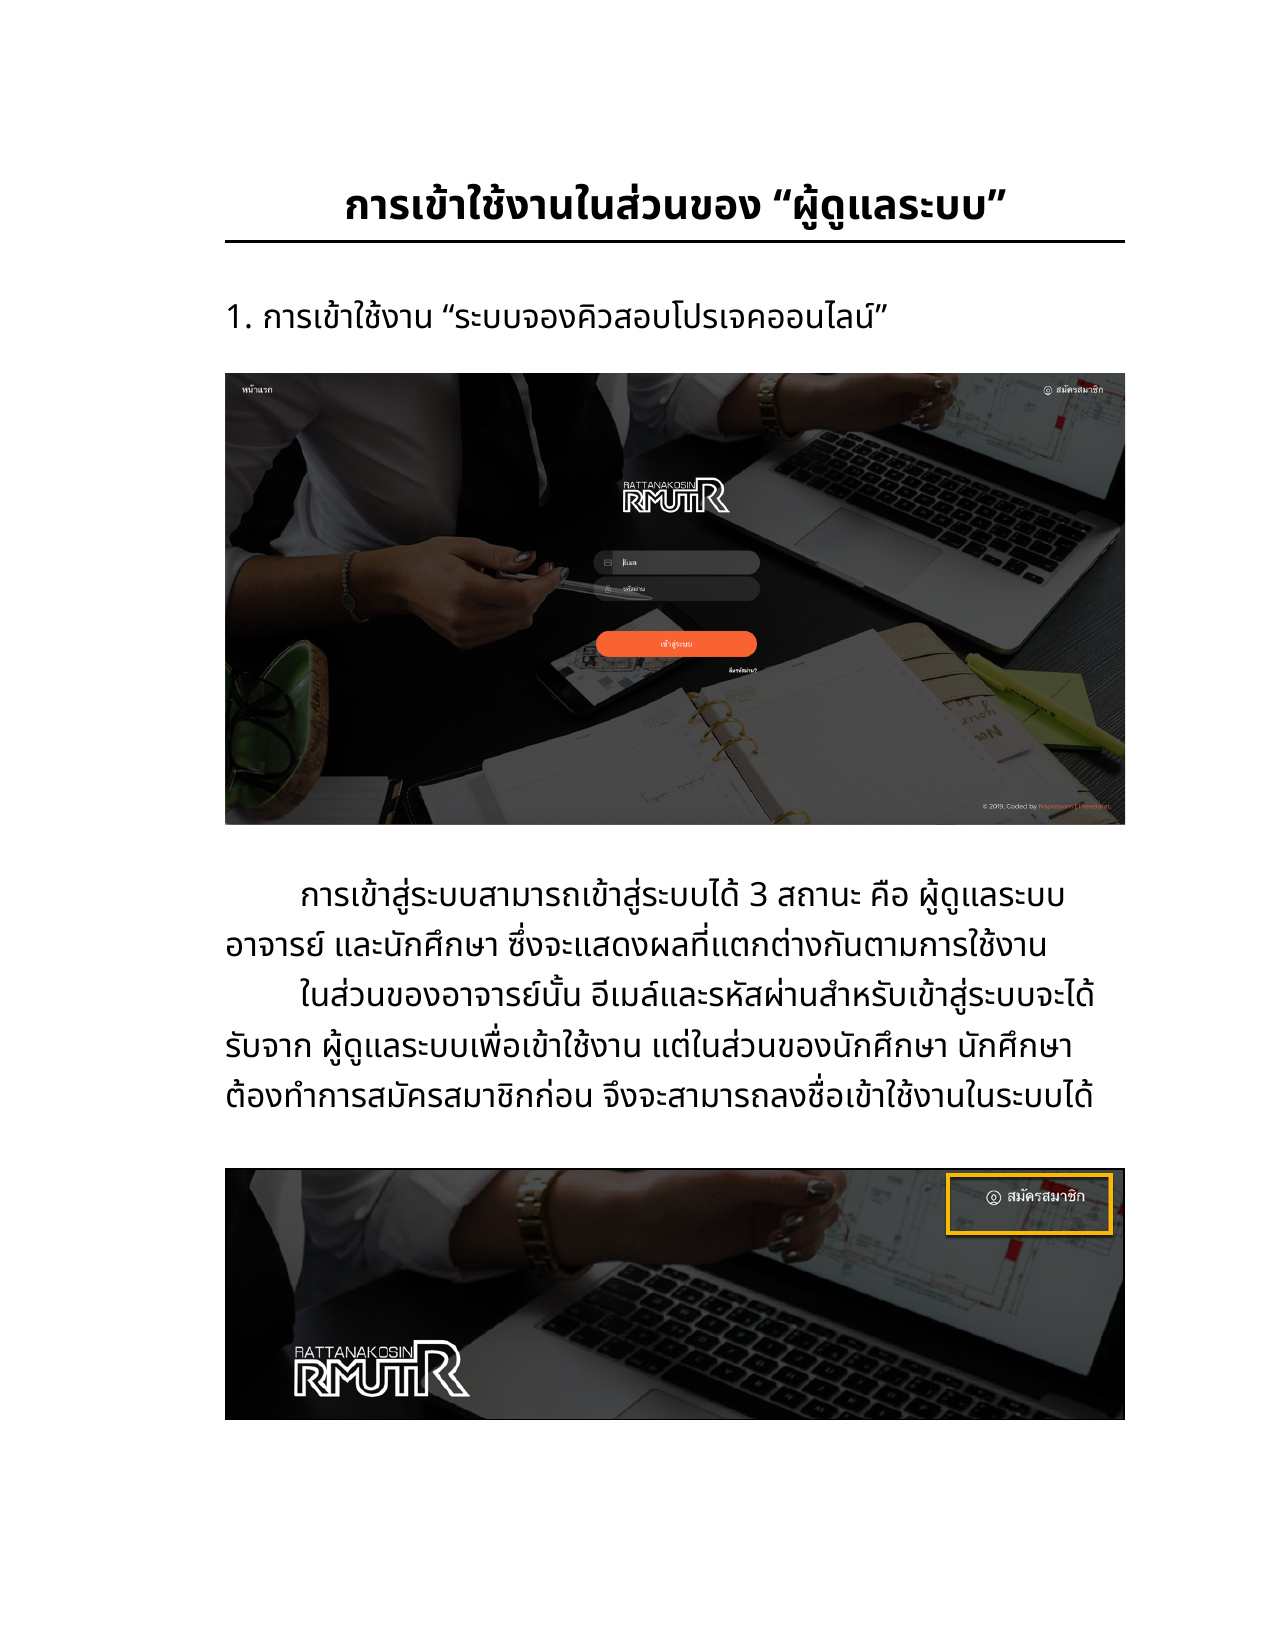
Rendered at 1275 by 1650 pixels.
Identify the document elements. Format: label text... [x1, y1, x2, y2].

picture [225, 373, 1125, 825]
text การเข้าสู่ระบบสามารถเข้าสู่ระบบได้ 3 สถานะ คือ ผู้ดูแลระบบ อาจารย์ และนักศึกษา ซึ่งจะแสดงผลที่แตกต่างกันตามการใช้งาน [225, 870, 1125, 971]
picture [227, 1170, 1123, 1419]
subtitle การเข้าใช้งาน “ระบบจองคิวสอบโปรเจคออนไลน์” [225, 293, 1125, 343]
subtitle การเข้าใช้งานในส่วนของ “ผู้ดูแลระบบ” [225, 175, 1125, 240]
text ในส่วนของอาจารย์นั้น อีเมล์และรหัสผ่านสำหรับเข้าสู่ระบบจะได้รับจาก ผู้ดูแลระบบเพื่อเข้าใช้งาน แต่ในส่วนของนักศึกษา นักศึกษาต้องทำการสมัครสมาชิกก่อน จึงจะสามารถลงชื่อเข้าใช้งานในระบบได้ [225, 971, 1125, 1123]
